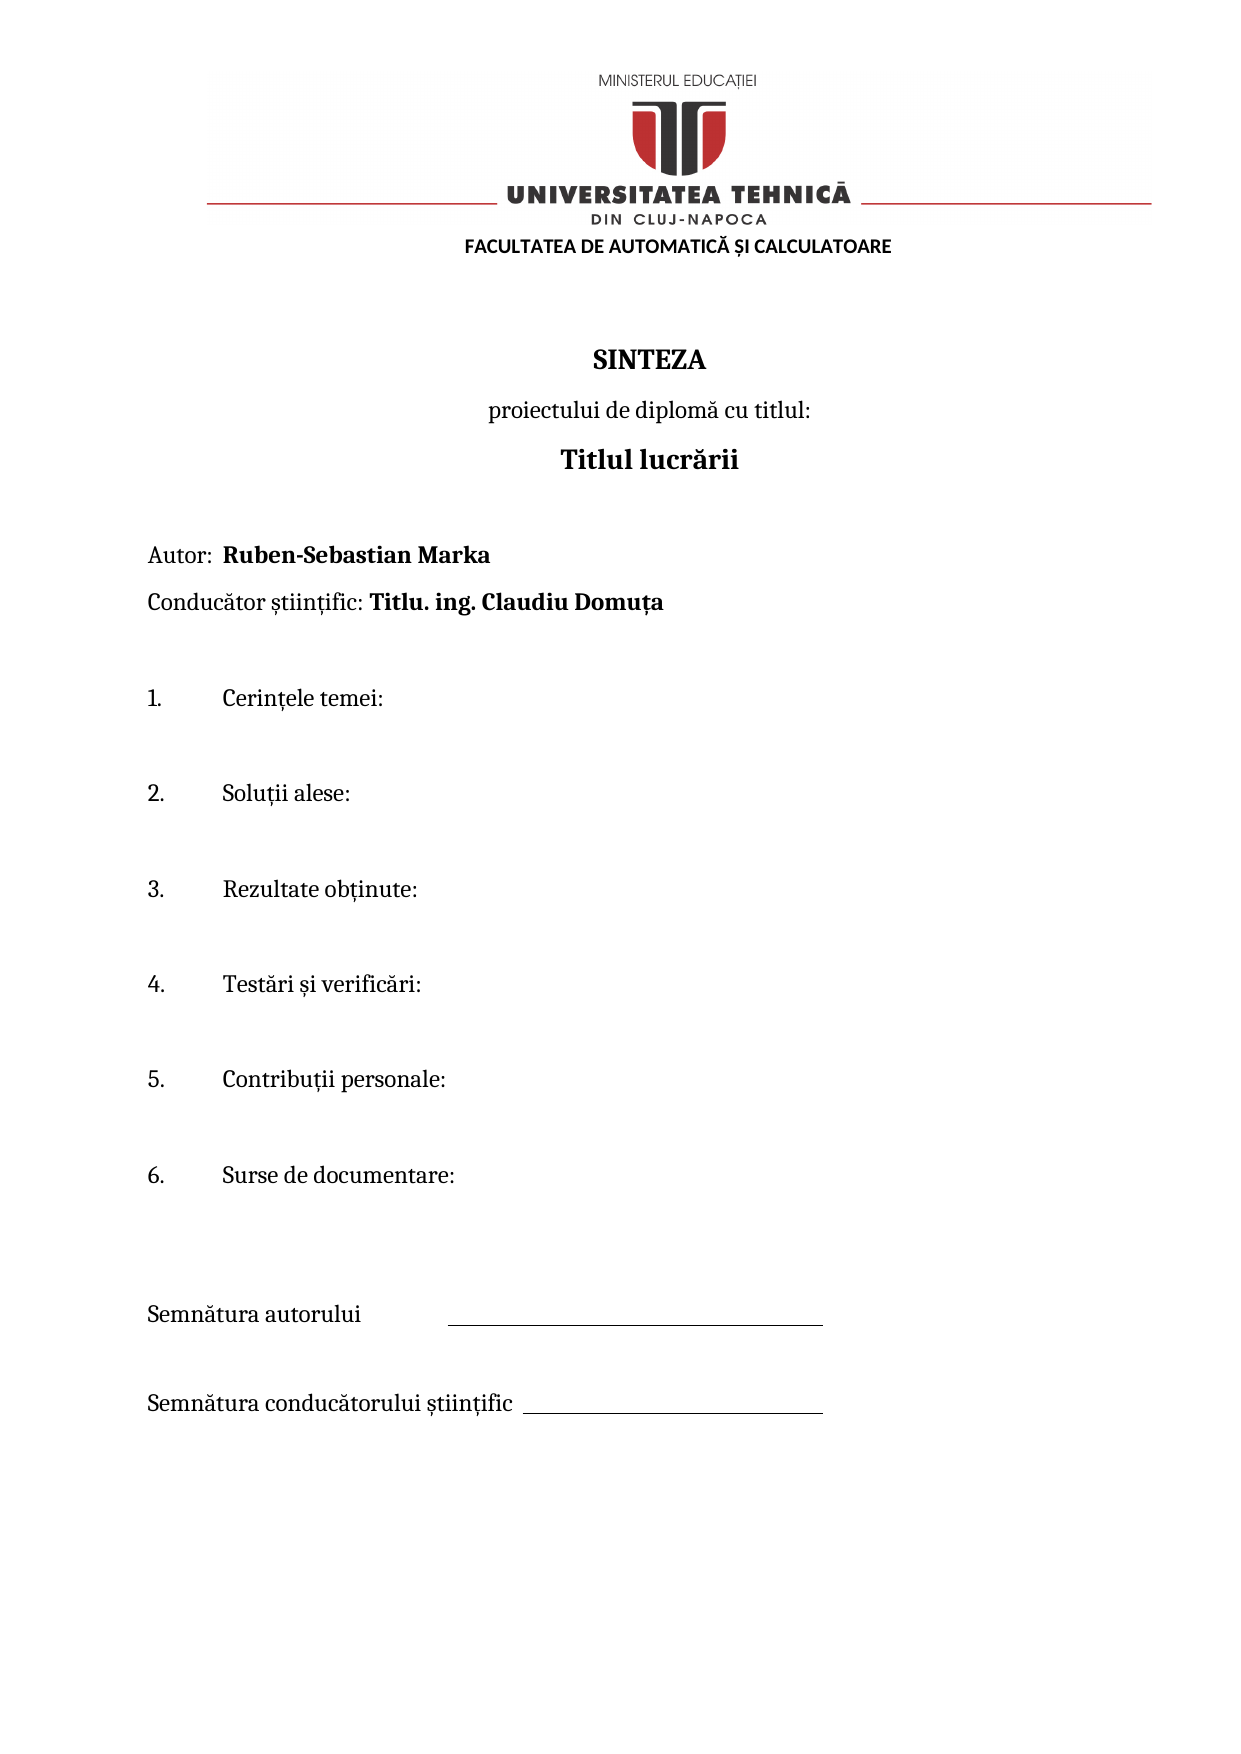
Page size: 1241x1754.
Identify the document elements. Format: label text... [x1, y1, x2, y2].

text 2. Soluții alese: [148, 779, 1092, 808]
text proiectului de diplomă cu titlul: [148, 396, 1092, 424]
text Autor: Ruben-Sebastian Marka [148, 541, 1092, 569]
text 5. Contribuții personale: [148, 1065, 1092, 1094]
text 1. Cerințele temei: [148, 684, 1092, 712]
text 3. Rezultate obținute: [148, 874, 1092, 903]
text Semnătura conducătorului științific [148, 1388, 1092, 1417]
text Conducător științific: Titlu. ing. Claudiu Domuța [148, 588, 1092, 617]
text Semnătura autorului [148, 1300, 1092, 1329]
text Titlul lucrării [148, 443, 1092, 477]
text 6. Surse de documentare: [148, 1161, 1092, 1189]
picture [206, 71, 1152, 225]
text SINTEZA [148, 343, 1092, 377]
text 4. Testări și verificări: [148, 970, 1092, 999]
